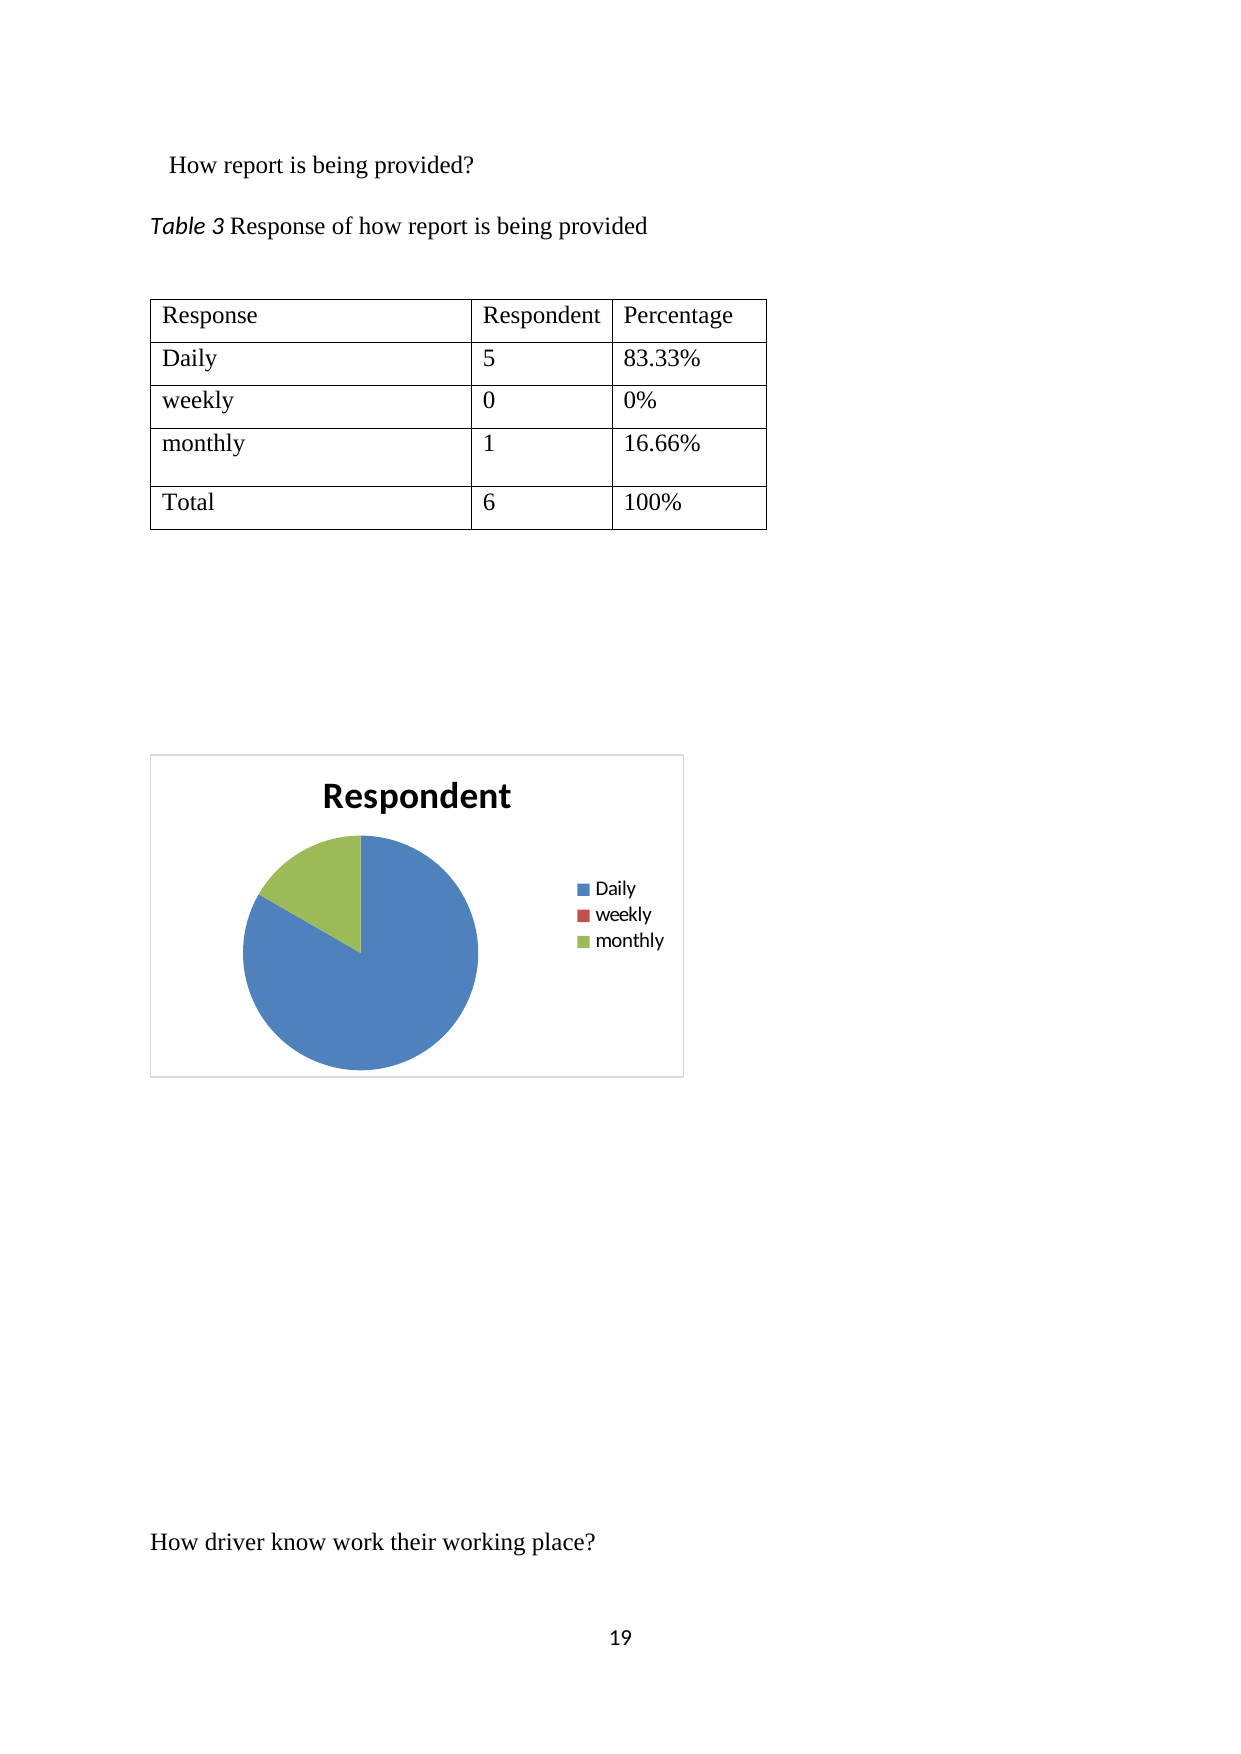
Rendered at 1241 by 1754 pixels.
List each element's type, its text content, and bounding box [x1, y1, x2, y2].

table_cell 16.66% [613, 429, 766, 486]
table_cell 0 [472, 386, 612, 427]
table_cell 100% [613, 487, 766, 528]
text How driver know work their working place? [150, 1527, 1090, 1556]
table_header Percentage [613, 300, 766, 342]
table_header Response [151, 300, 471, 342]
table_cell 6 [472, 487, 612, 528]
table_cell 1 [472, 429, 612, 486]
table_cell Total [151, 487, 471, 528]
text Table 3 Response of how report is being provided [150, 210, 1090, 240]
text How report is being provided? [150, 150, 1090, 179]
table_cell Daily [151, 343, 471, 384]
table_cell 0% [613, 386, 766, 427]
table_cell 5 [472, 343, 612, 384]
table_cell monthly [151, 429, 471, 486]
table_cell 83.33% [613, 343, 766, 384]
table_header Respondent [472, 300, 612, 342]
table_cell weekly [151, 386, 471, 427]
